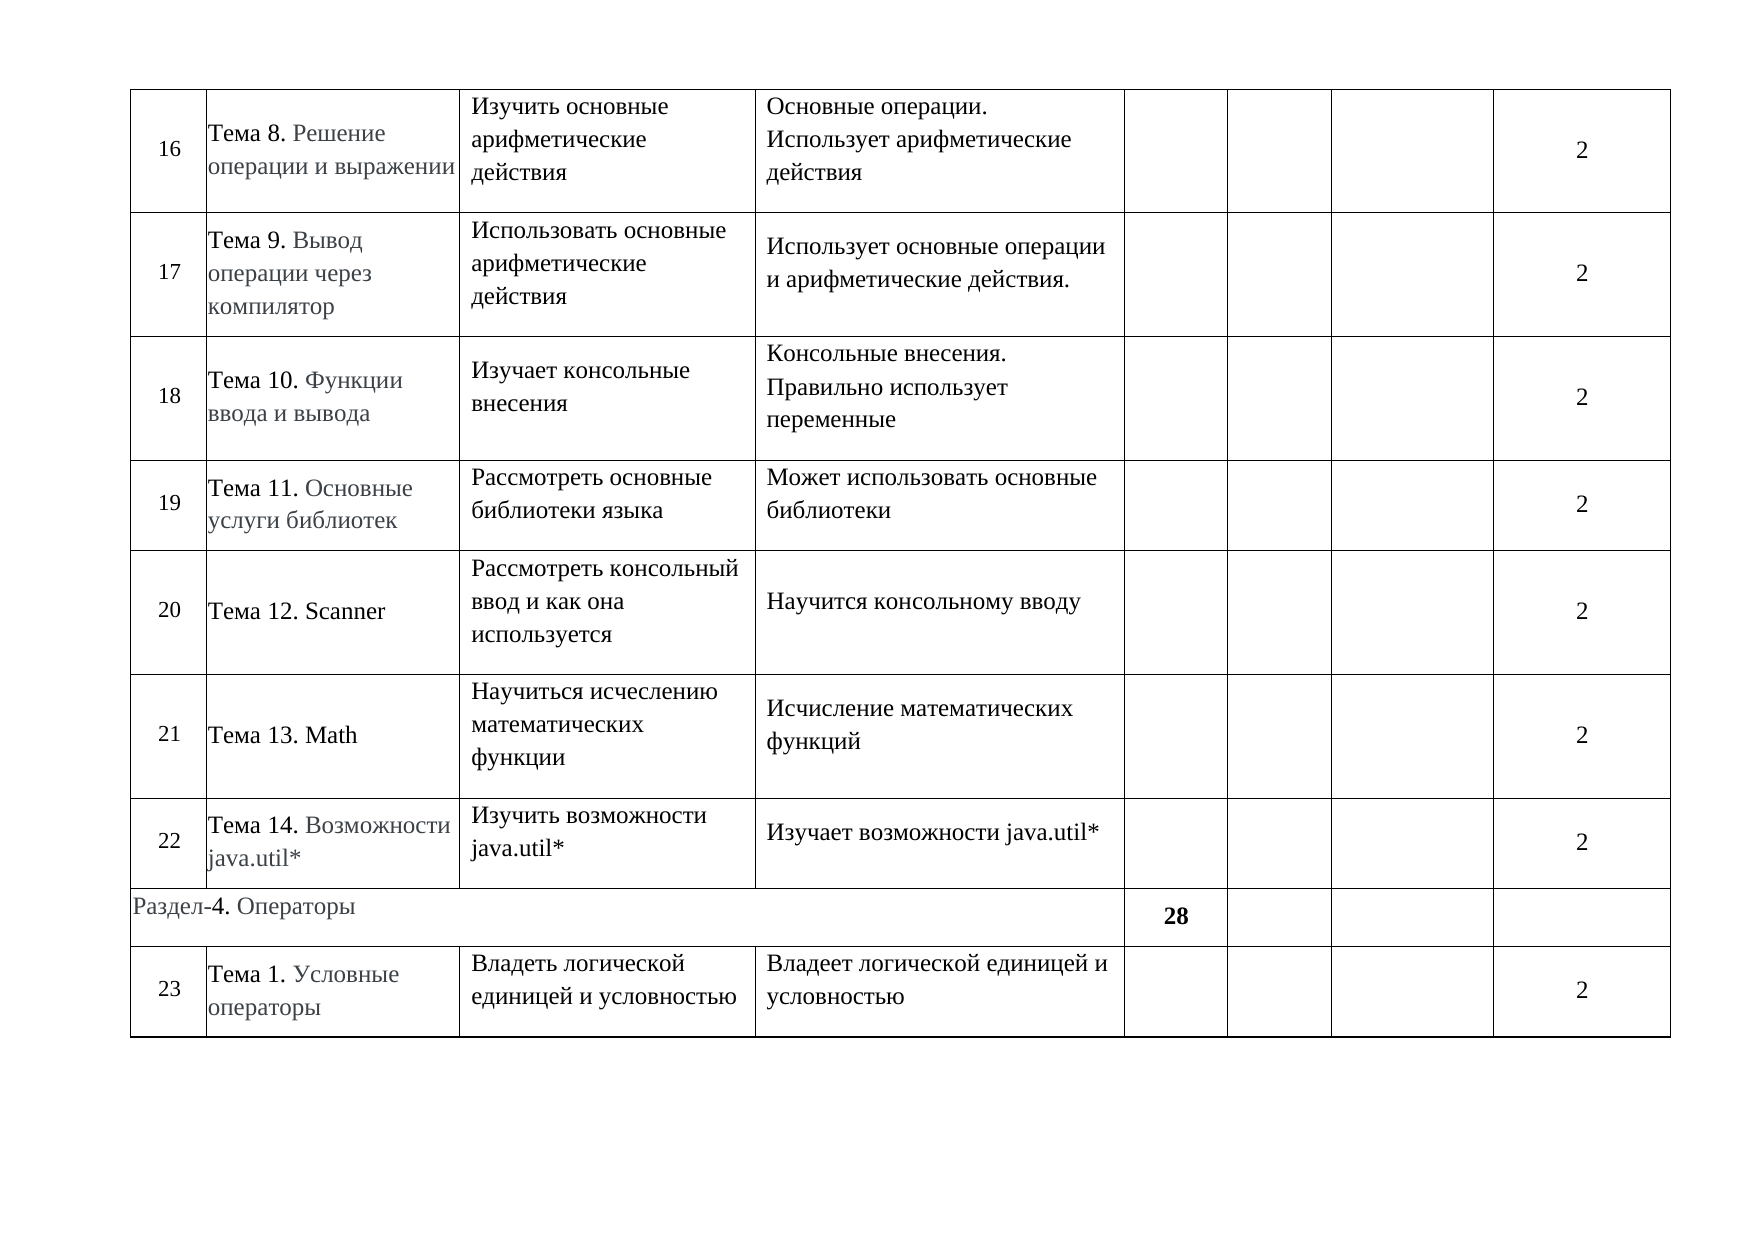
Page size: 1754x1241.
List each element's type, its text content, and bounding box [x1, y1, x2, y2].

table_cell 2 [1494, 799, 1670, 888]
table_cell 2 [1494, 675, 1670, 797]
table_cell Научиться исчеслению математических функции [460, 675, 755, 797]
table_cell Тема 14. Возможности java.util* [207, 799, 459, 888]
table_cell Исчисление математических функций [756, 675, 1124, 797]
table_cell Изучить основные арифметические действия [460, 90, 755, 212]
table_cell [1228, 947, 1331, 1036]
table_cell 23 [131, 947, 206, 1036]
table_cell 18 [131, 337, 206, 459]
table_cell Тема 9. Вывод операции через компилятор [207, 213, 459, 336]
table_cell [1228, 889, 1331, 946]
table_cell [1125, 799, 1227, 888]
table_cell Изучает консольные внесения [460, 337, 755, 459]
table_cell 28 [1125, 889, 1227, 946]
table_cell Использует основные операции и арифметические действия. [756, 213, 1124, 336]
table_cell [1125, 213, 1227, 336]
table_cell Изучает возможности java.util* [756, 799, 1124, 888]
table_cell Изучить возможности java.util* [460, 799, 755, 888]
table_cell 2 [1494, 947, 1670, 1036]
table_cell Научится консольному вводу [756, 551, 1124, 674]
table_cell Раздел-4. Операторы [131, 889, 1124, 946]
table_cell Консольные внесения. Правильно использует переменные [756, 337, 1124, 459]
table_cell [1332, 947, 1493, 1036]
table_cell 2 [1494, 213, 1670, 336]
table_cell [1332, 675, 1493, 797]
table_cell Тема 10. Функции ввода и вывода [207, 337, 459, 459]
table_cell 2 [1494, 551, 1670, 674]
table_cell Тема 13. Math [207, 675, 459, 797]
table_cell [1332, 337, 1493, 459]
table_cell [1228, 213, 1331, 336]
table_cell Тема 11. Основные услуги библиотек [207, 461, 459, 550]
table_cell [1228, 675, 1331, 797]
table_cell [1125, 90, 1227, 212]
table_cell 20 [131, 551, 206, 674]
table_cell Может использовать основные библиотеки [756, 461, 1124, 550]
table_cell 2 [1494, 90, 1670, 212]
table_cell [1125, 947, 1227, 1036]
table_cell 21 [131, 675, 206, 797]
table_cell [1332, 799, 1493, 888]
table_cell [1228, 799, 1331, 888]
table_cell [1332, 90, 1493, 212]
table_cell Тема 1. Условные операторы [207, 947, 459, 1036]
table_cell Владеть логической единицей и условностью [460, 947, 755, 1036]
table_cell [1332, 461, 1493, 550]
table_cell [1228, 90, 1331, 212]
table_cell Рассмотреть основные библиотеки языка [460, 461, 755, 550]
table_cell 2 [1494, 461, 1670, 550]
table_cell [1125, 337, 1227, 459]
table_cell Основные операции. Использует арифметические действия [756, 90, 1124, 212]
table_cell [1125, 675, 1227, 797]
table_cell [1228, 551, 1331, 674]
table_cell [1228, 337, 1331, 459]
table_cell 16 [131, 90, 206, 212]
table_cell [1332, 213, 1493, 336]
table_cell [1125, 551, 1227, 674]
table_cell Тема 12. Scanner [207, 551, 459, 674]
table_cell 2 [1494, 337, 1670, 459]
table_cell [1332, 551, 1493, 674]
table_cell 19 [131, 461, 206, 550]
table_cell [1228, 461, 1331, 550]
table_cell Тема 8. Решение операции и выражении [207, 90, 459, 212]
table_cell Владеет логической единицей и условностью [756, 947, 1124, 1036]
table_cell [1125, 461, 1227, 550]
table_cell [1494, 889, 1670, 946]
table_cell Рассмотреть консольный ввод и как она используется [460, 551, 755, 674]
table_cell [1332, 889, 1493, 946]
table_cell Использовать основные арифметические действия [460, 213, 755, 336]
table_cell 17 [131, 213, 206, 336]
table_cell 22 [131, 799, 206, 888]
